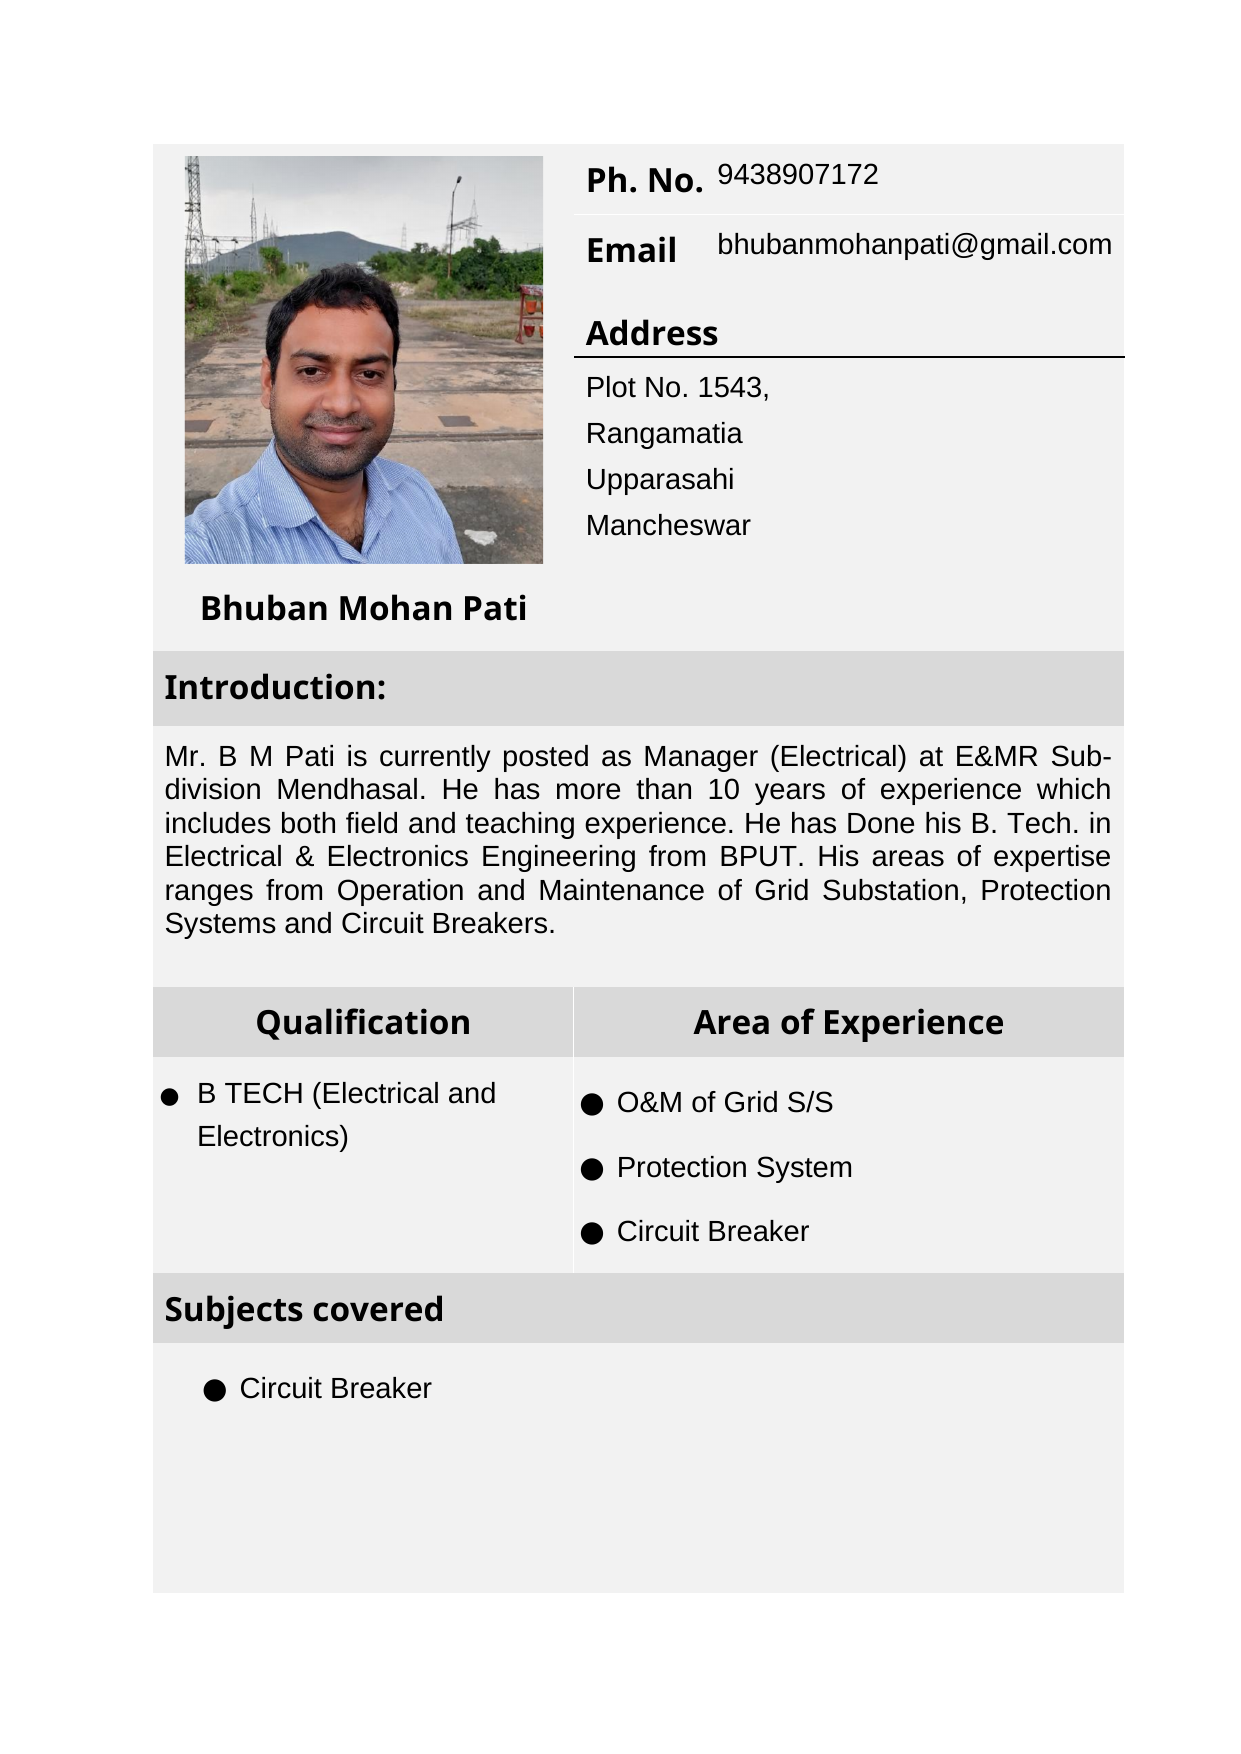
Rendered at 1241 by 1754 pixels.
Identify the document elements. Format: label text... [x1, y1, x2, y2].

table_cell Area of Experience [574, 987, 1124, 1057]
table_cell O&M of Grid S/S Protection System Circuit Breaker [574, 1057, 1124, 1273]
table_cell Subjects covered [153, 1273, 1124, 1343]
table_cell Address [574, 285, 1124, 356]
table_cell Email [574, 215, 706, 285]
table_cell Mr. B M Pati is currently posted as Manager (Electrical) at E&MR Sub-division Mendhasal. He has more than 10 years of experience which includes both field and teaching experience. He has Done his B. Tech. in Electrical & Electronics Engineering from BPUT. His areas of expertise ranges from Operation and Maintenance of Grid Substation, Protection Systems and Circuit Breakers. [153, 726, 1124, 987]
picture [185, 156, 544, 563]
table_cell Bhuban Mohan Pati [153, 583, 574, 651]
table_cell Qualification [153, 987, 573, 1057]
table_cell Plot No. 1543, Rangamatia Upparasahi Mancheswar [574, 358, 1124, 651]
table_header Ph. No. [574, 144, 706, 214]
table_cell B TECH (Electrical and Electronics) [153, 1057, 573, 1273]
table_cell Circuit Breaker [153, 1343, 1124, 1593]
table_header 9438907172 [706, 144, 1124, 214]
table_cell Introduction: [153, 651, 1124, 726]
table_header [153, 144, 574, 583]
table_cell bhubanmohanpati@gmail.com [706, 215, 1124, 285]
